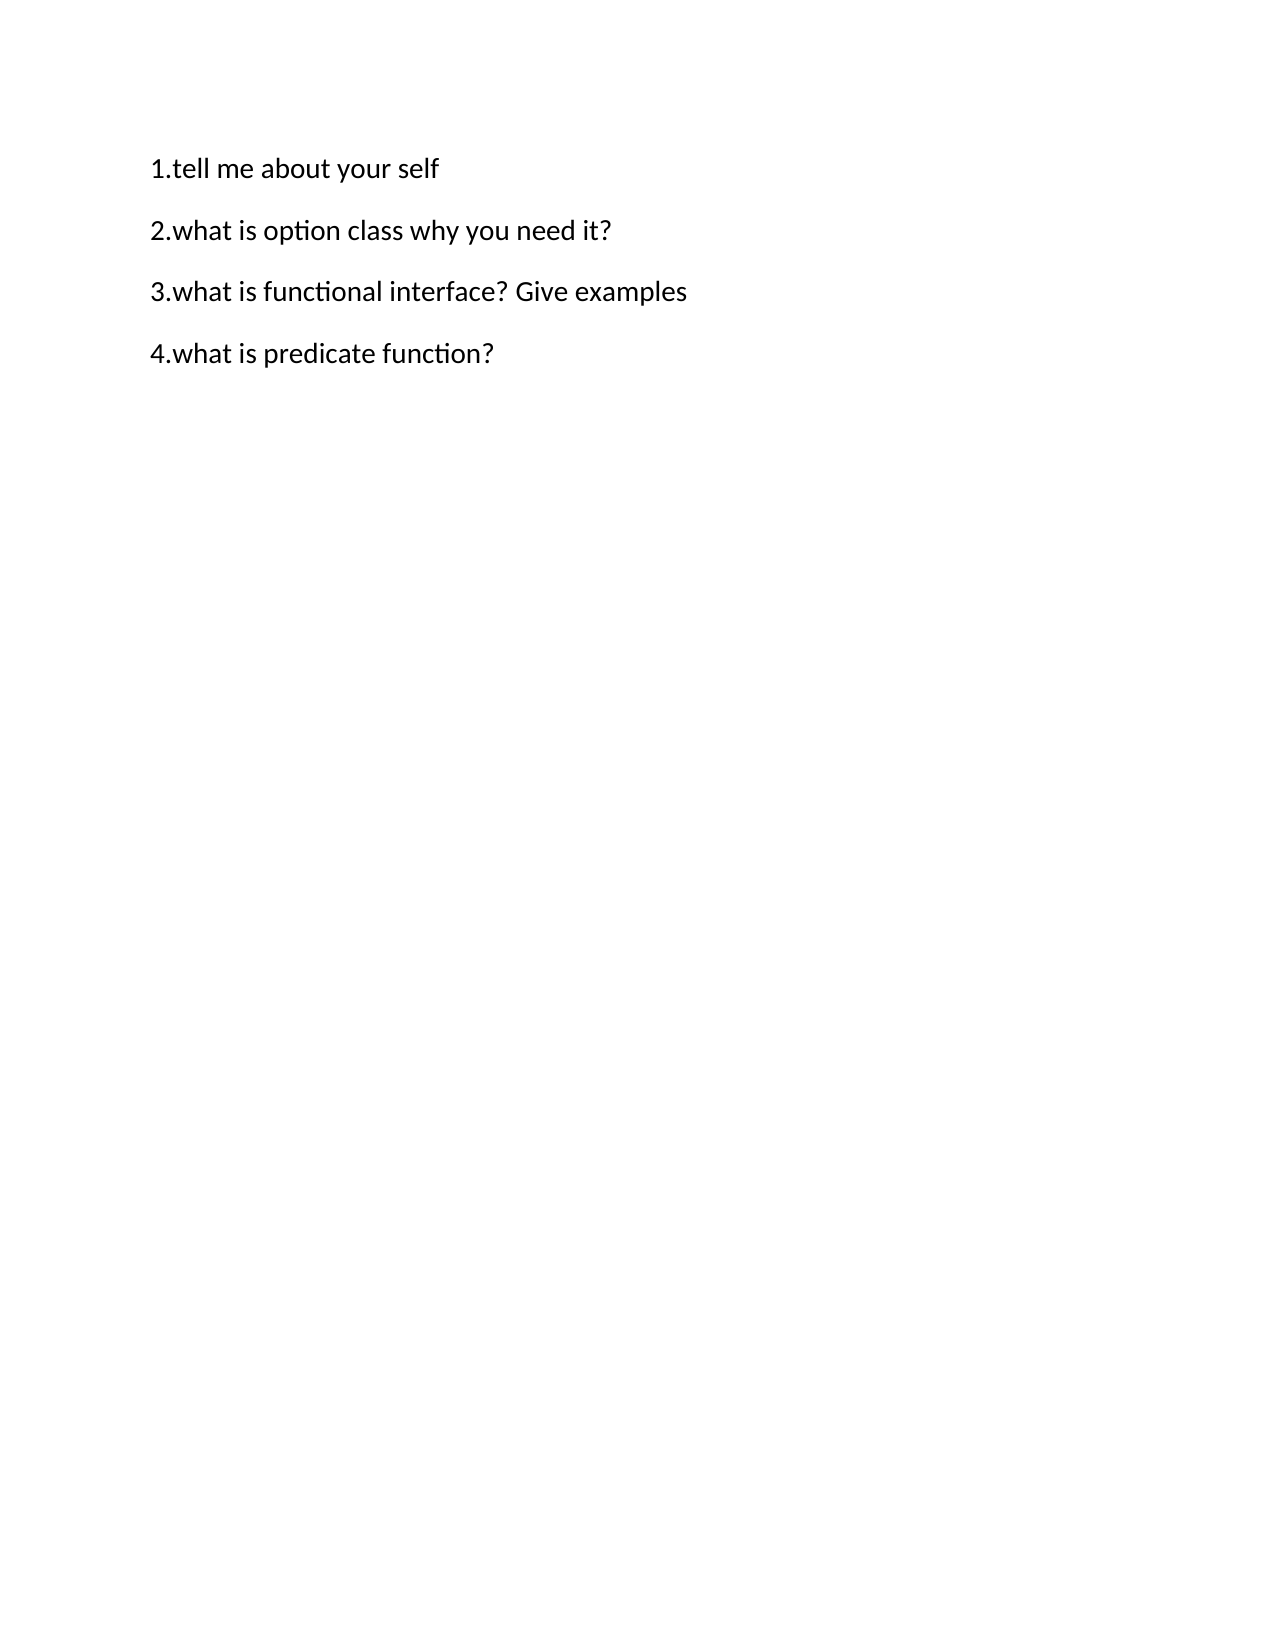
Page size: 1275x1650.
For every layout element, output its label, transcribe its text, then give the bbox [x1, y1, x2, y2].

text 4.what is predicate function? [150, 335, 1125, 371]
text 3.what is functional interface? Give examples [150, 273, 1125, 309]
text 1.tell me about your self [150, 150, 1125, 186]
text 2.what is option class why you need it? [150, 212, 1125, 247]
